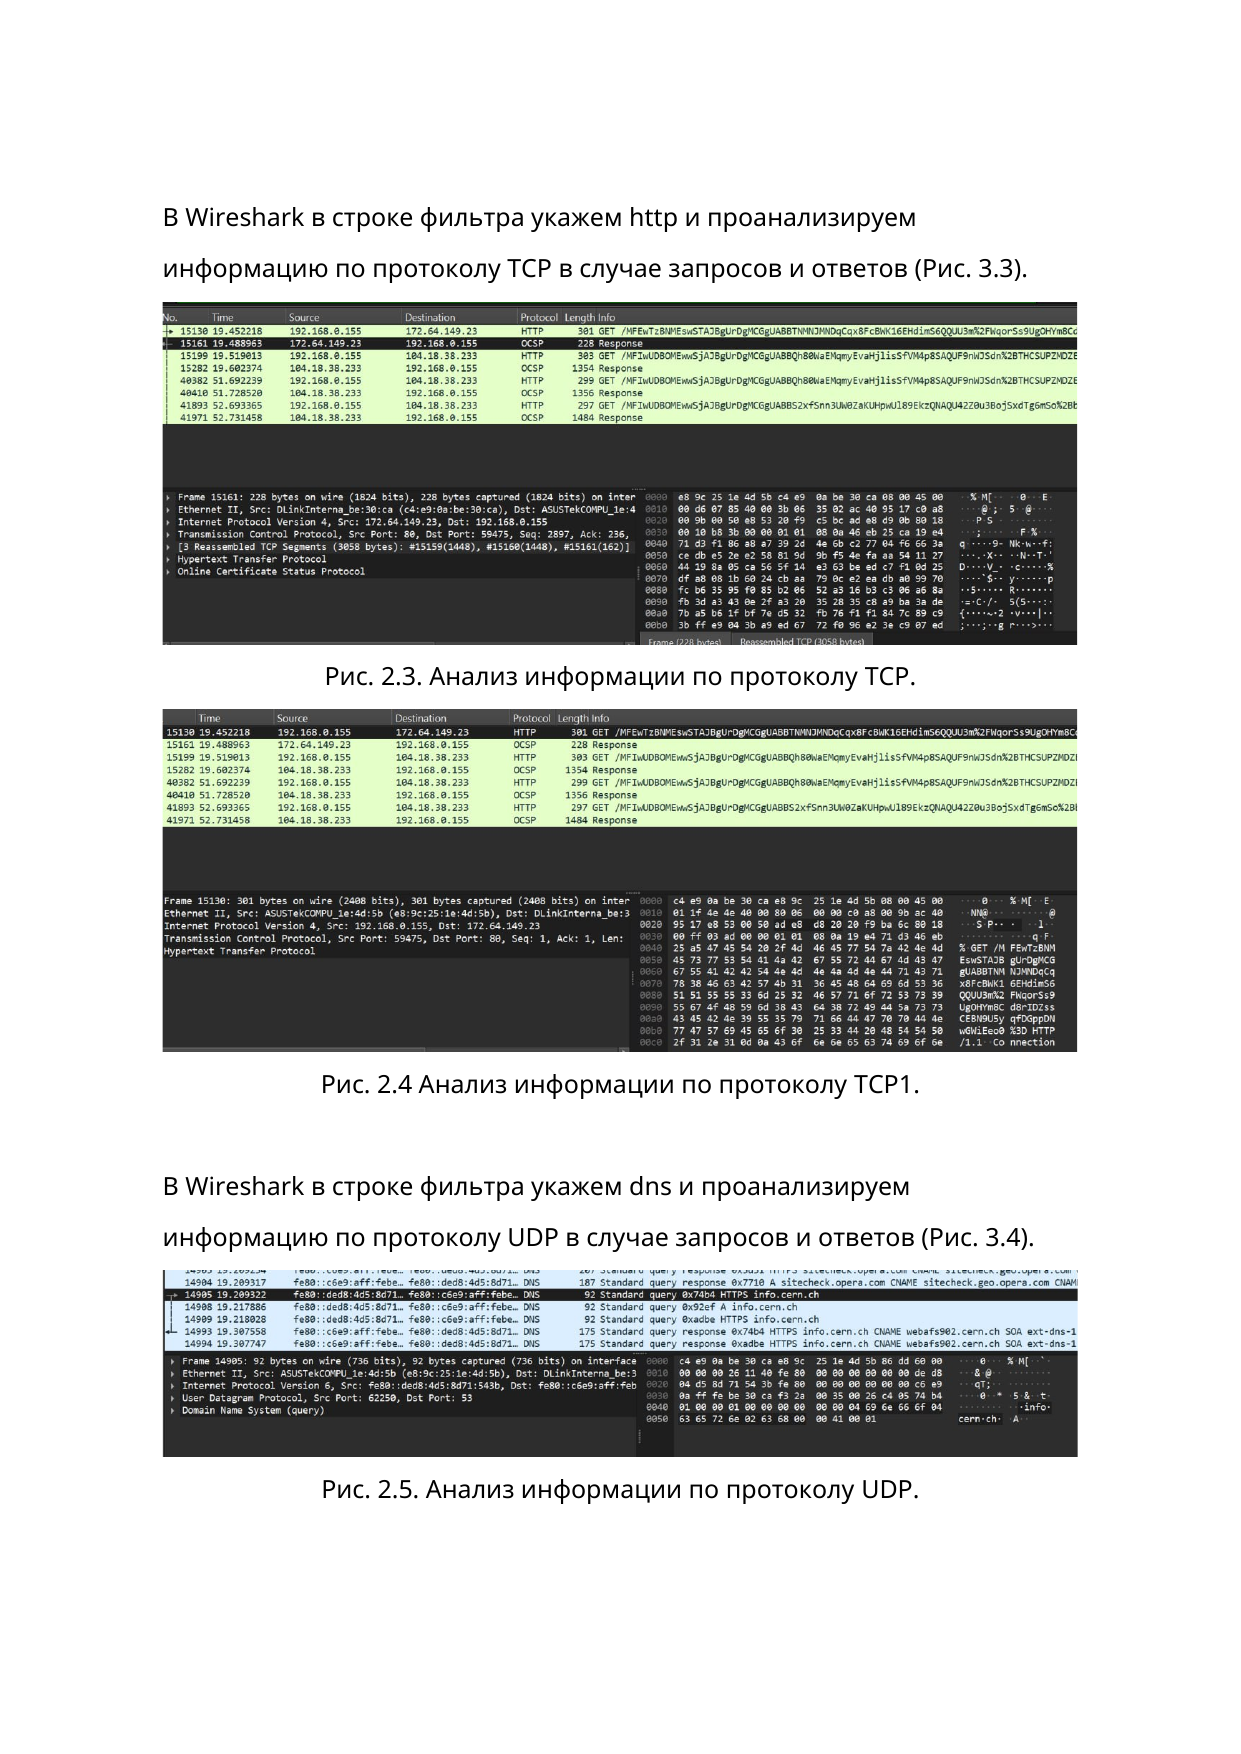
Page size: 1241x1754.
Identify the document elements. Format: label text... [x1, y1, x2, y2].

text Рис. 2.5. Анализ информации по протоколу UDP. [162, 1471, 1078, 1506]
picture [162, 1270, 1078, 1457]
text Рис. 2.3. Анализ информации по протоколу TCP. [162, 659, 1078, 693]
picture [162, 709, 1078, 1052]
text В Wireshark в строке фильтра укажем dns и проанализируем информацию по протоколу UDP в случае запросов и ответов (Рис. 3.4). [162, 1168, 1078, 1254]
text В Wireshark в строке фильтра укажем http и проанализируем информацию по протоколу TCP в случае запросов и ответов (Рис. 3.3). [162, 200, 1078, 285]
picture [162, 302, 1078, 645]
text Рис. 2.4 Анализ информации по протоколу TCP1. [162, 1066, 1078, 1101]
